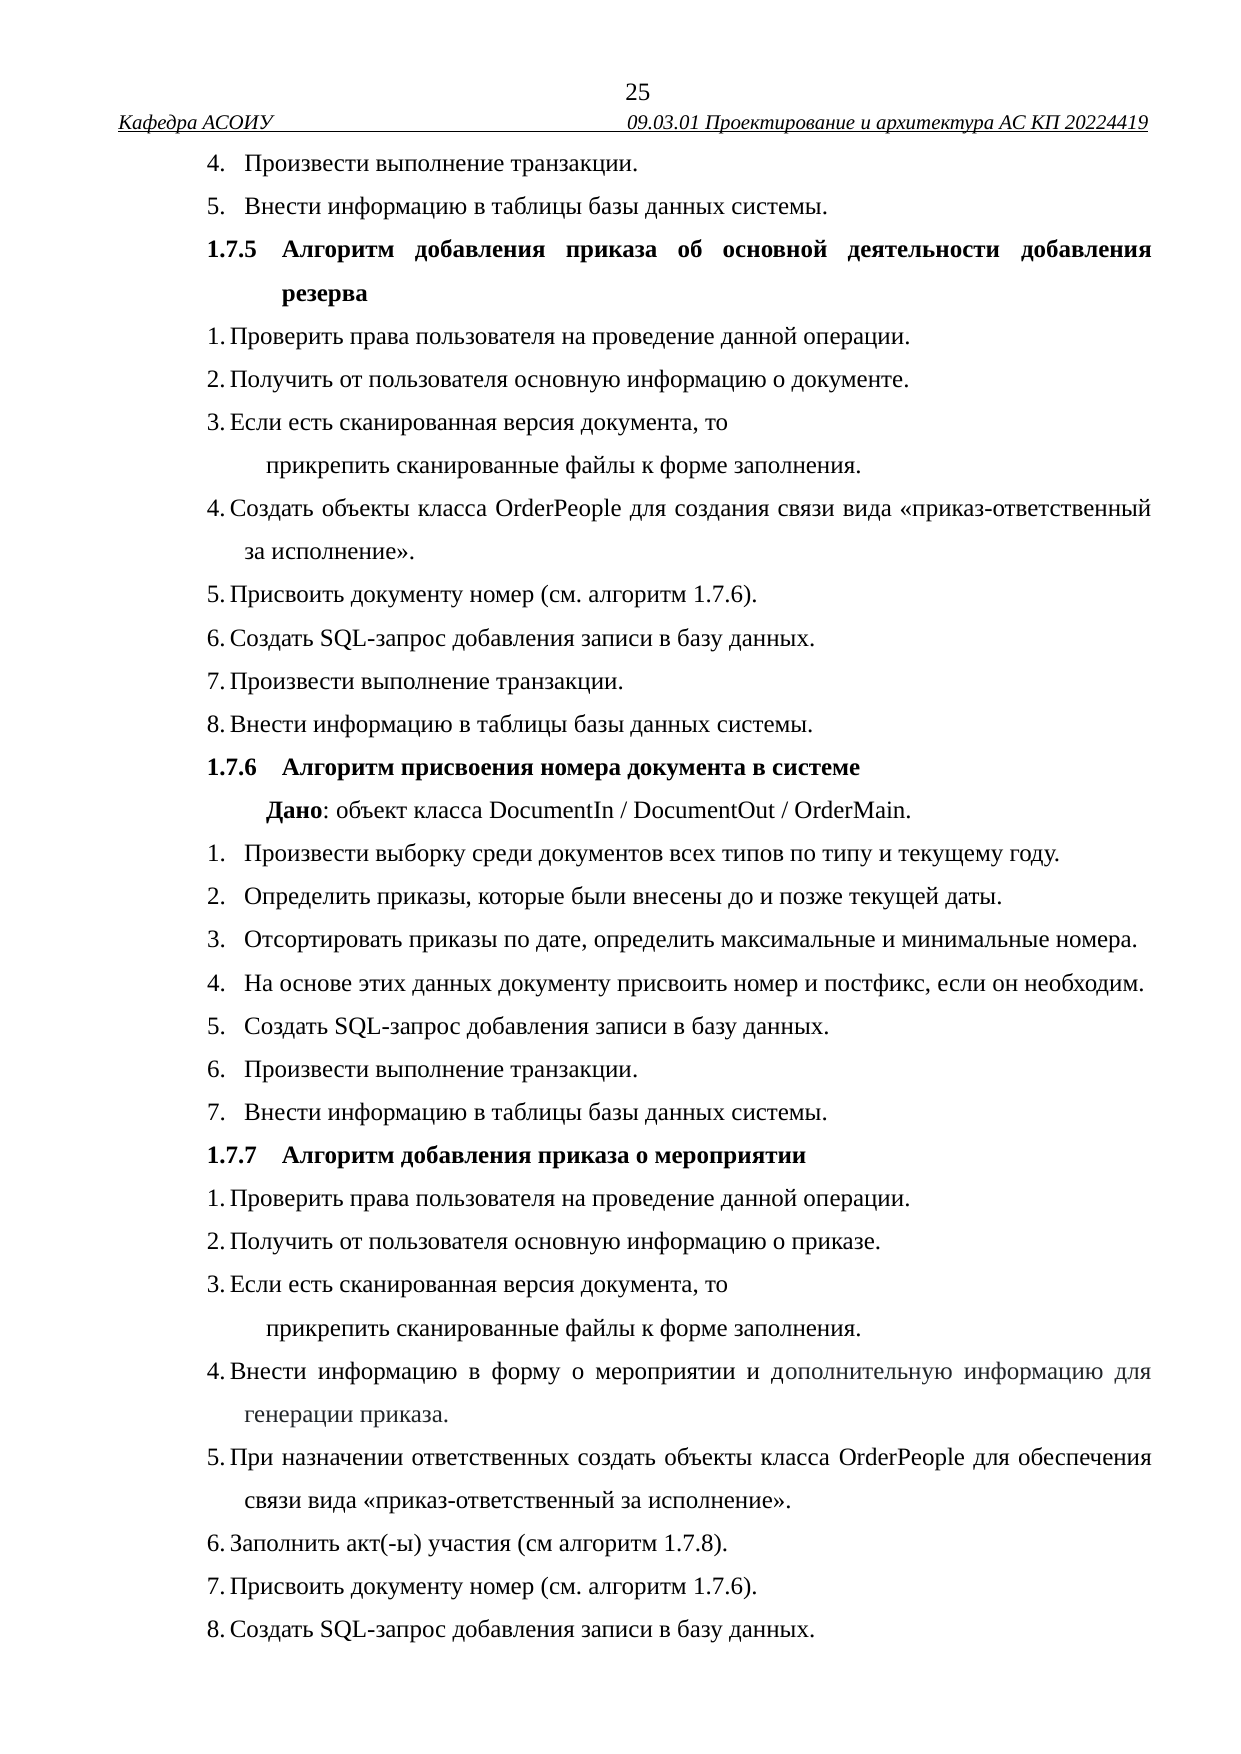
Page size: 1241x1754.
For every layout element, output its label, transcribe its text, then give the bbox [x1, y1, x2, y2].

list Присвоить документу номер (см. алгоритм 1.7.6). [207, 579, 1152, 608]
list Алгоритм добавления приказа о мероприятии [207, 1140, 1152, 1169]
list Определить приказы, которые были внесены до и позже текущей даты. [207, 881, 1152, 910]
list Алгоритм добавления приказа об основной деятельности добавления резерва [207, 234, 1152, 306]
list Произвести выполнение транзакции. [207, 666, 1152, 694]
list Если есть сканированная версия документа, то [207, 1269, 1152, 1298]
list Заполнить акт(-ы) участия (см алгоритм 1.7.8). [207, 1528, 1152, 1557]
text прикрепить сканированные файлы к форме заполнения. [207, 1313, 1152, 1341]
list На основе этих данных документу присвоить номер и постфикс, если он необходим. [207, 968, 1152, 996]
list При назначении ответственных создать объекты класса OrderPeople для обеспечения связи вида «приказ-ответственный за исполнение». [207, 1442, 1152, 1514]
list Произвести выполнение транзакции. [207, 148, 1152, 177]
text прикрепить сканированные файлы к форме заполнения. [207, 450, 1152, 479]
list Создать SQL-запрос добавления записи в базу данных. [207, 1011, 1152, 1039]
list Внести информацию в таблицы базы данных системы. [207, 191, 1152, 220]
list Создать SQL-запрос добавления записи в базу данных. [207, 623, 1152, 651]
list Внести информацию в таблицы базы данных системы. [207, 1097, 1152, 1126]
list Алгоритм присвоения номера документа в системе [207, 752, 1152, 781]
list Проверить права пользователя на проведение данной операции. [207, 1183, 1152, 1212]
list Получить от пользователя основную информацию о документе. [207, 364, 1152, 393]
list Присвоить документу номер (см. алгоритм 1.7.6). [207, 1571, 1152, 1600]
list Внести информацию в форму о мероприятии и дополнительную информацию для генерации приказа. [207, 1356, 1152, 1428]
list Создать SQL-запрос добавления записи в базу данных. [207, 1614, 1152, 1643]
list Внести информацию в таблицы базы данных системы. [207, 709, 1152, 738]
list Проверить права пользователя на проведение данной операции. [207, 321, 1152, 349]
list Произвести выполнение транзакции. [207, 1054, 1152, 1083]
list Если есть сканированная версия документа, то [207, 407, 1152, 436]
list Создать объекты класса OrderPeople для создания связи вида «приказ-ответственный за исполнение». [207, 493, 1152, 565]
list Произвести выборку среди документов всех типов по типу и текущему году. [207, 838, 1152, 867]
list Отсортировать приказы по дате, определить максимальные и минимальные номера. [207, 924, 1152, 953]
text Дано: объект класса DocumentIn / DocumentOut / OrderMain. [118, 795, 1152, 824]
list Получить от пользователя основную информацию о приказе. [207, 1226, 1152, 1255]
